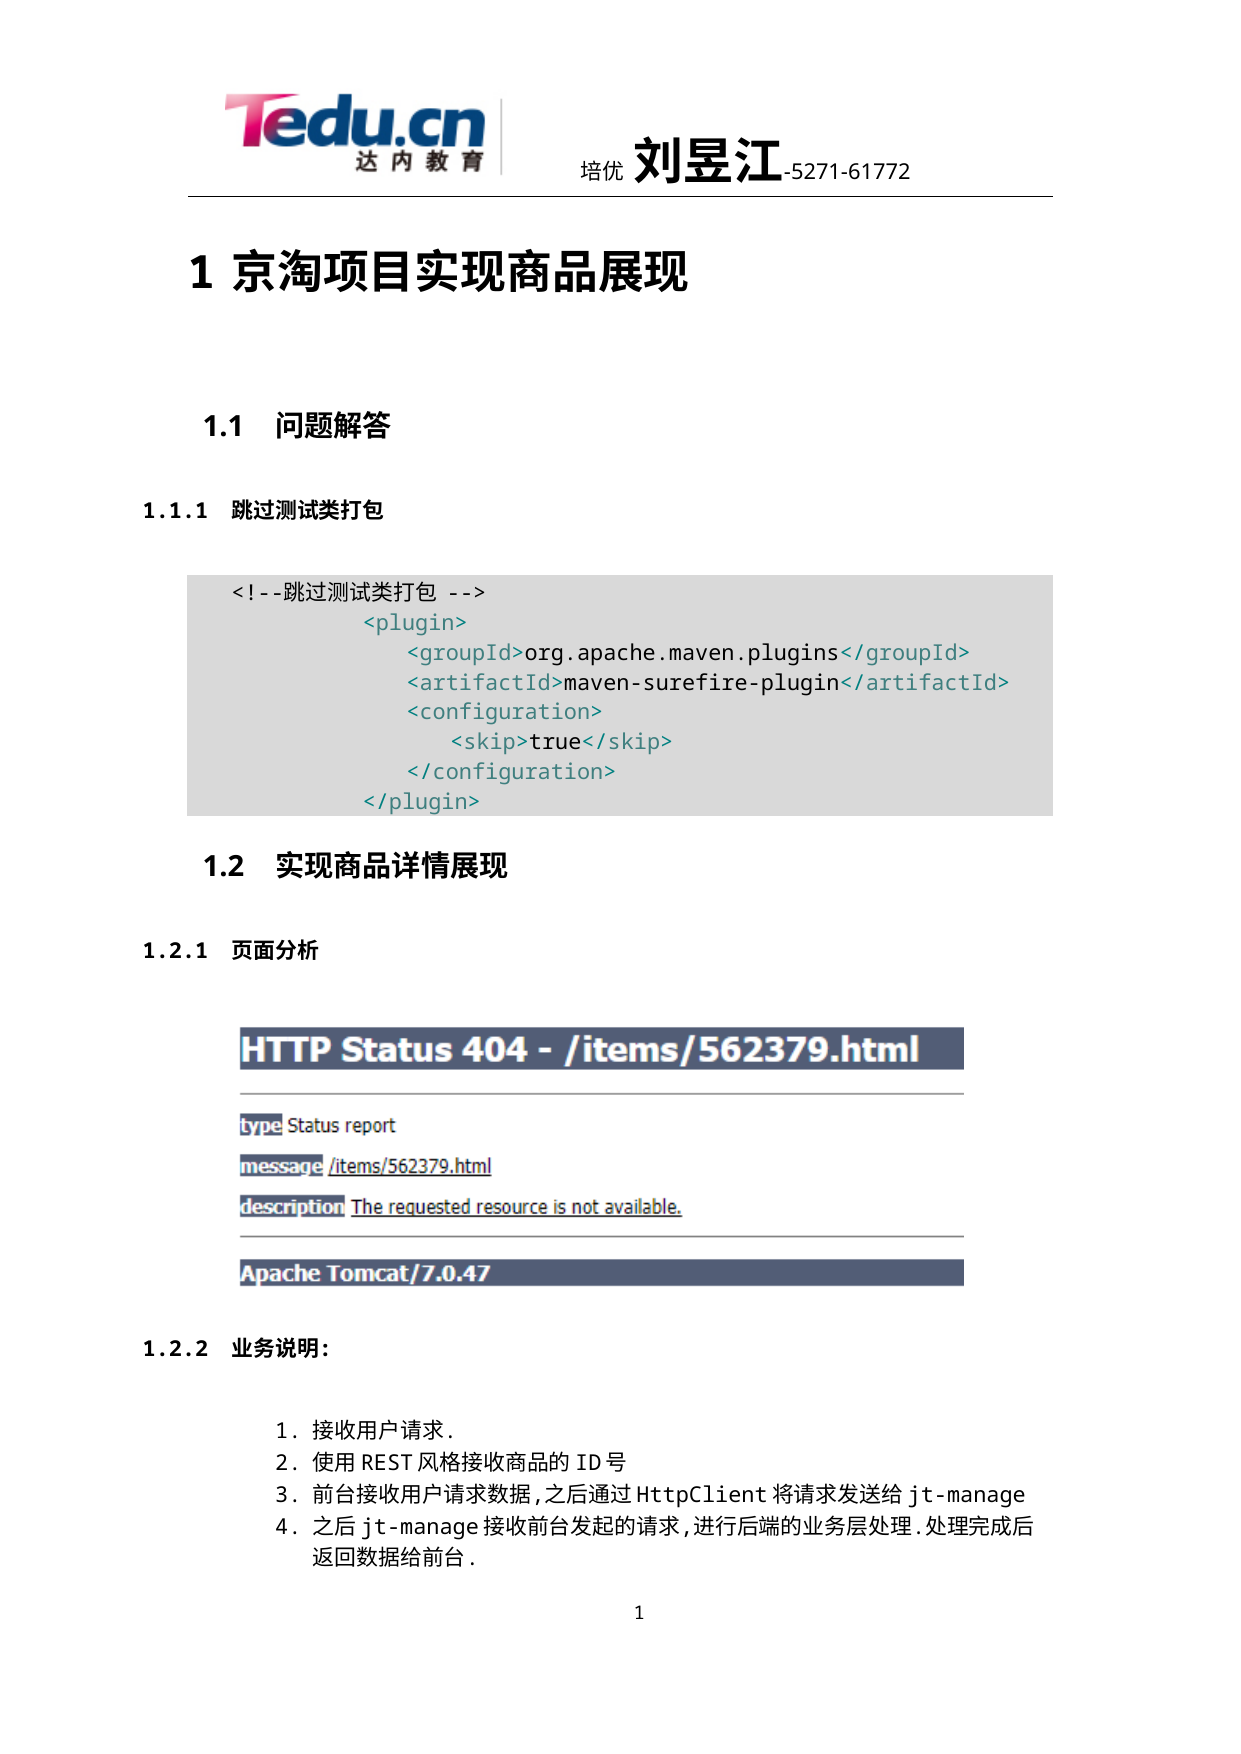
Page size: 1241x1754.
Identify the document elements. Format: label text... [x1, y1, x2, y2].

subtitle 实现商品详情展现 [202, 843, 1053, 885]
list 接收用户请求. [275, 1413, 1053, 1445]
text <plugin> [187, 607, 1053, 637]
text </plugin> [187, 786, 1053, 816]
text 返回数据给前台. [312, 1540, 1053, 1572]
text </configuration> [187, 756, 1053, 786]
picture [225, 88, 507, 180]
text <skip>true</skip> [187, 726, 1053, 756]
text <!--跳过测试类打包 --> [187, 575, 1053, 607]
text <groupId>org.apache.maven.plugins</groupId> [187, 637, 1053, 667]
list 前台接收用户请求数据,之后通过HttpClient将请求发送给jt-manage [275, 1477, 1053, 1509]
list 之后jt-manage接收前台发起的请求,进行后端的业务层处理.处理完成后 [275, 1509, 1053, 1540]
subtitle 页面分析 [142, 933, 1053, 965]
subtitle 问题解答 [202, 403, 1053, 445]
subtitle 业务说明: [142, 1331, 1053, 1363]
picture [231, 1015, 964, 1305]
text <artifactId>maven-surefire-plugin</artifactId> [187, 667, 1053, 696]
subtitle 跳过测试类打包 [142, 493, 1053, 525]
list 使用REST风格接收商品的ID号 [275, 1445, 1053, 1477]
text <configuration> [187, 696, 1053, 726]
subtitle 京淘项目实现商品展现 [187, 235, 1053, 302]
